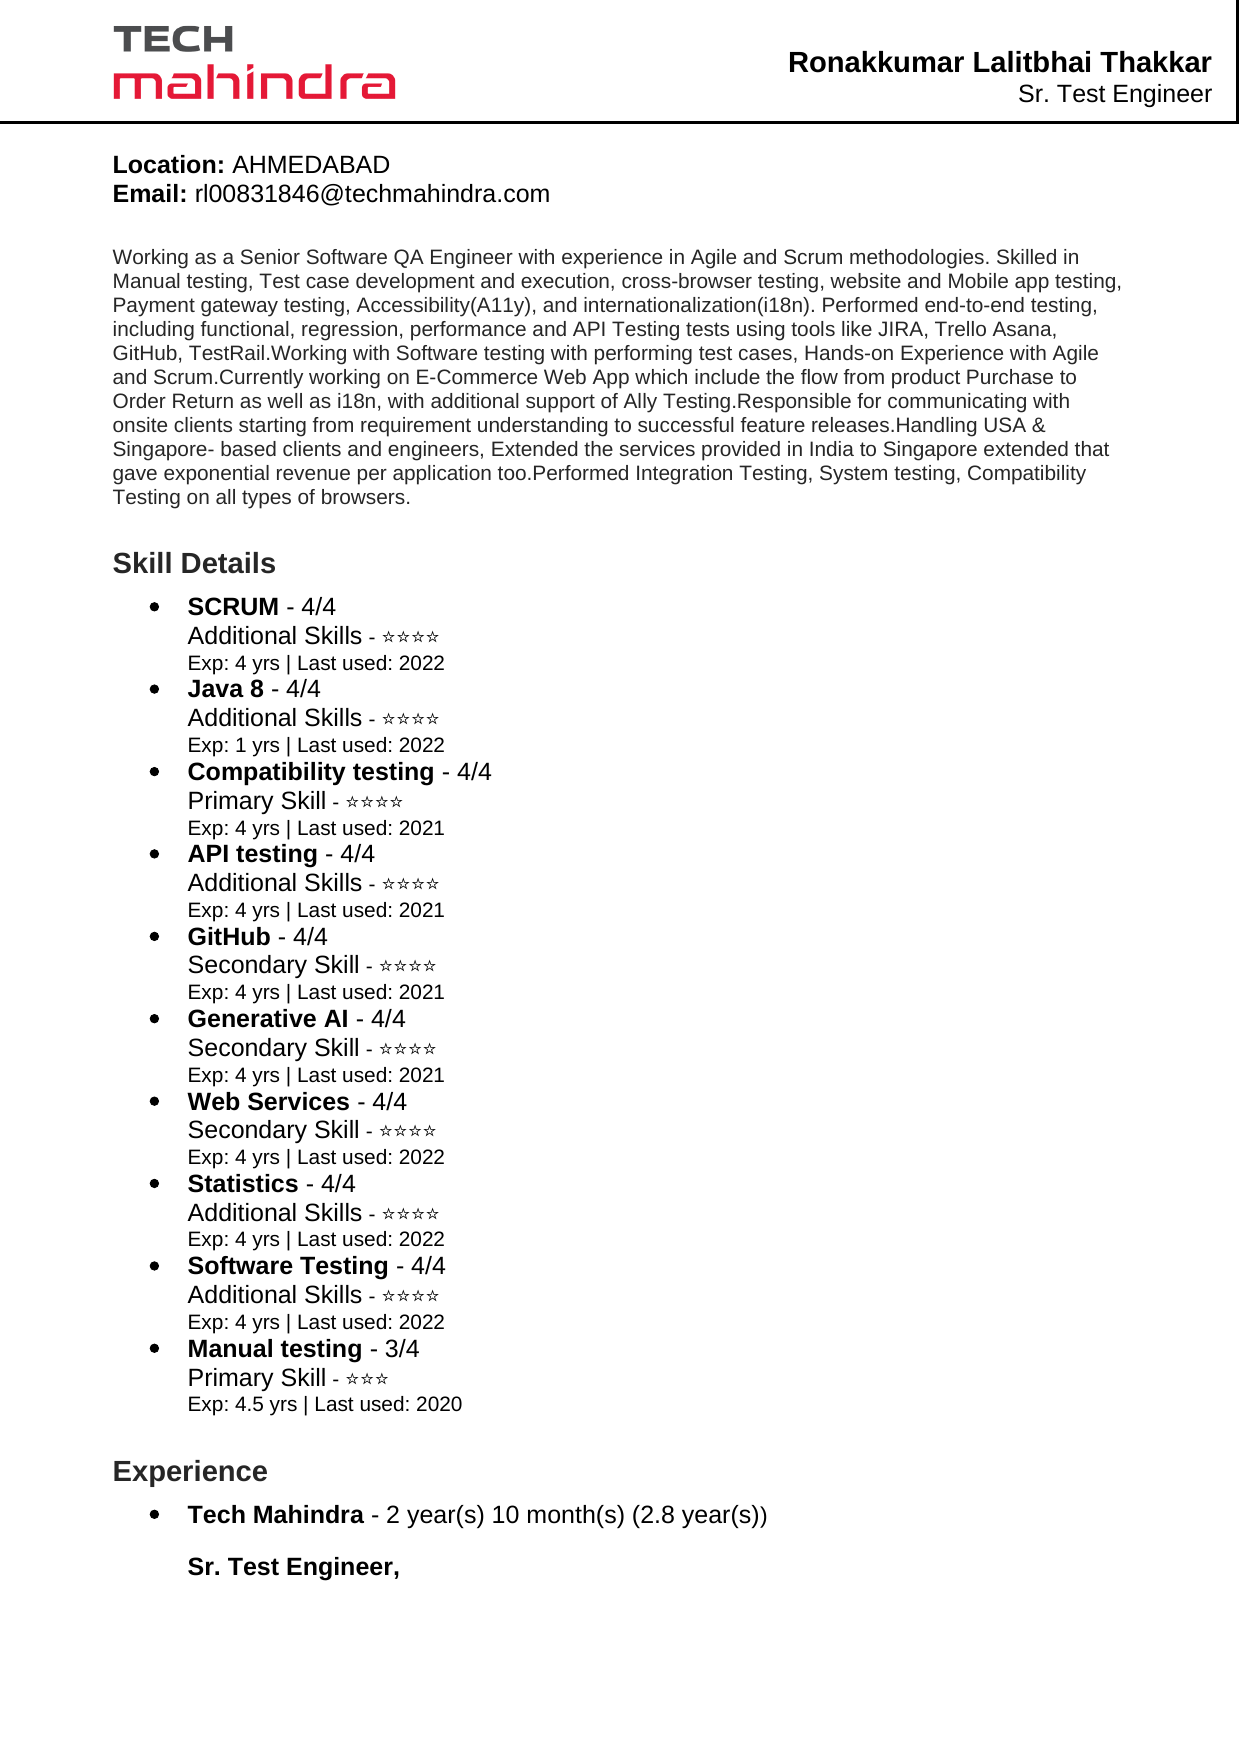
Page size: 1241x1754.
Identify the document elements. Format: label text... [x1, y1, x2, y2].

list Compatibility testing - 4/4 Primary Skill - ⭐⭐⭐⭐ Exp: 4 yrs | Last used: 2021 [150, 757, 1128, 839]
list GitHub - 4/4 Secondary Skill - ⭐⭐⭐⭐ Exp: 4 yrs | Last used: 2021 [150, 922, 1128, 1004]
text Working as a Senior Software QA Engineer with experience in Agile and Scrum methodologies. Skilled in Manual testing, Test case development and execution, cross-browser testing, website and Mobile app testing, Payment gateway testing, Accessibility(A11y), and internationalization(i18n). Performed end-to-end testing, including functional, regression, performance and API Testing tests using tools like JIRA, Trello Asana, GitHub, TestRail.Working with Software testing with performing test cases, Hands-on Experience with Agile and Scrum.Currently working on E-Commerce Web App which include the flow from product Purchase to Order Return as well as i18n, with additional support of Ally Testing.Responsible for communicating with onsite clients starting from requirement understanding to successful feature releases.Handling USA & Singapore- based clients and engineers, Extended the services provided in India to Singapore extended that gave exponential revenue per application too.Performed Integration Testing, System testing, Compatibility Testing on all types of browsers. [112, 245, 1128, 508]
list API testing - 4/4 Additional Skills - ⭐⭐⭐⭐ Exp: 4 yrs | Last used: 2021 [150, 839, 1128, 922]
text Skill Details [112, 546, 1128, 579]
list Web Services - 4/4 Secondary Skill - ⭐⭐⭐⭐ Exp: 4 yrs | Last used: 2022 [150, 1086, 1128, 1169]
text Email: rl00831846@techmahindra.com [112, 179, 1128, 207]
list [150, 1499, 1128, 1581]
text Experience [112, 1453, 1128, 1487]
list Generative AI - 4/4 Secondary Skill - ⭐⭐⭐⭐ Exp: 4 yrs | Last used: 2021 [150, 1004, 1128, 1086]
picture [99, 6, 409, 108]
list Manual testing - 3/4 Primary Skill - ⭐⭐⭐ Exp: 4.5 yrs | Last used: 2020 [150, 1334, 1128, 1416]
list SCRUM - 4/4 Additional Skills - ⭐⭐⭐⭐ Exp: 4 yrs | Last used: 2022 [150, 592, 1128, 674]
list Software Testing - 4/4 Additional Skills - ⭐⭐⭐⭐ Exp: 4 yrs | Last used: 2022 [150, 1251, 1128, 1334]
list Statistics - 4/4 Additional Skills - ⭐⭐⭐⭐ Exp: 4 yrs | Last used: 2022 [150, 1169, 1128, 1251]
text Location: AHMEDABAD [112, 150, 1128, 179]
list Java 8 - 4/4 Additional Skills - ⭐⭐⭐⭐ Exp: 1 yrs | Last used: 2022 [150, 674, 1128, 757]
